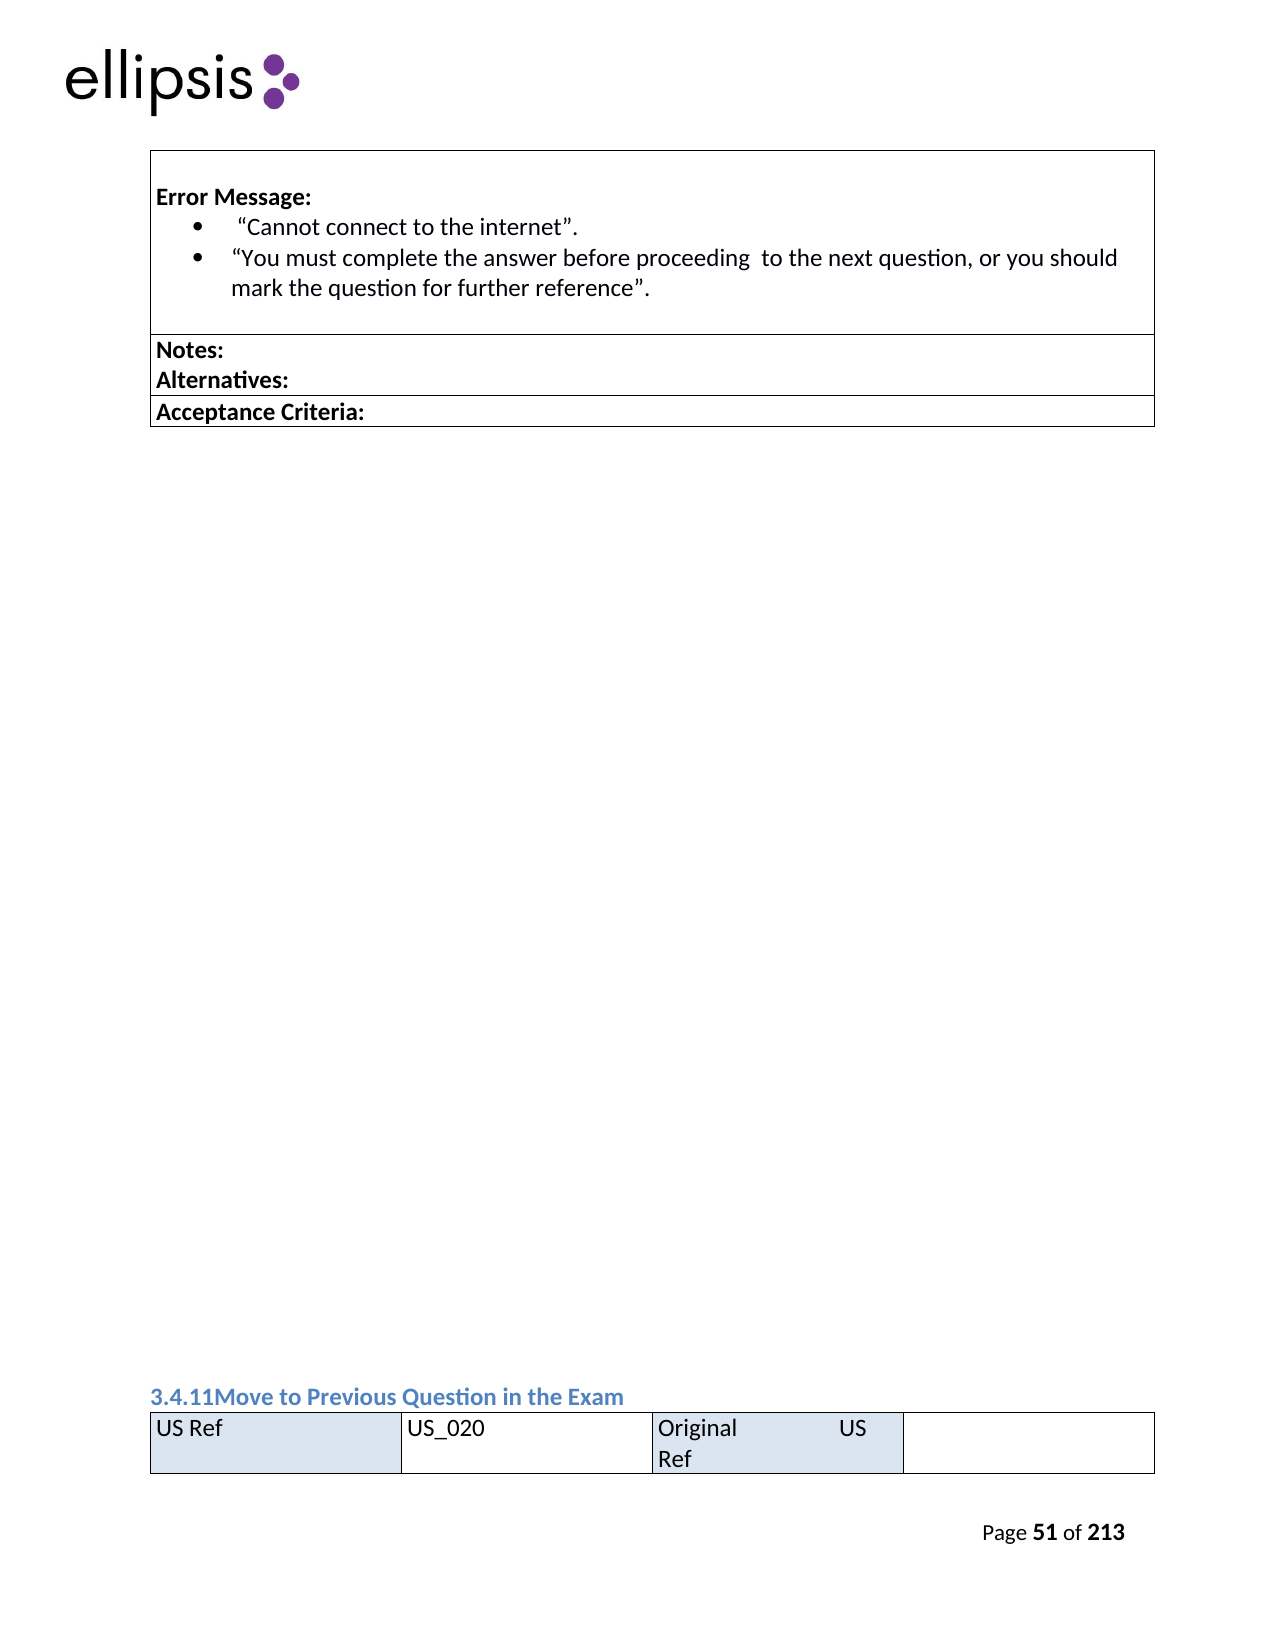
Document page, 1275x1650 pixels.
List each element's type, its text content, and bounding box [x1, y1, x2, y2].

table_header US_020 [402, 1413, 652, 1473]
table_header Original US Ref [653, 1413, 903, 1473]
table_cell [151, 151, 1154, 334]
table_cell Notes: Alternatives: [151, 335, 1154, 395]
picture [51, 33, 312, 124]
table_cell Acceptance Criteria: [151, 396, 1154, 426]
table_header US Ref [151, 1413, 401, 1473]
subtitle 3.4.11Move to Previous Question in the Exam [150, 1381, 1125, 1412]
table_header [904, 1413, 1154, 1473]
